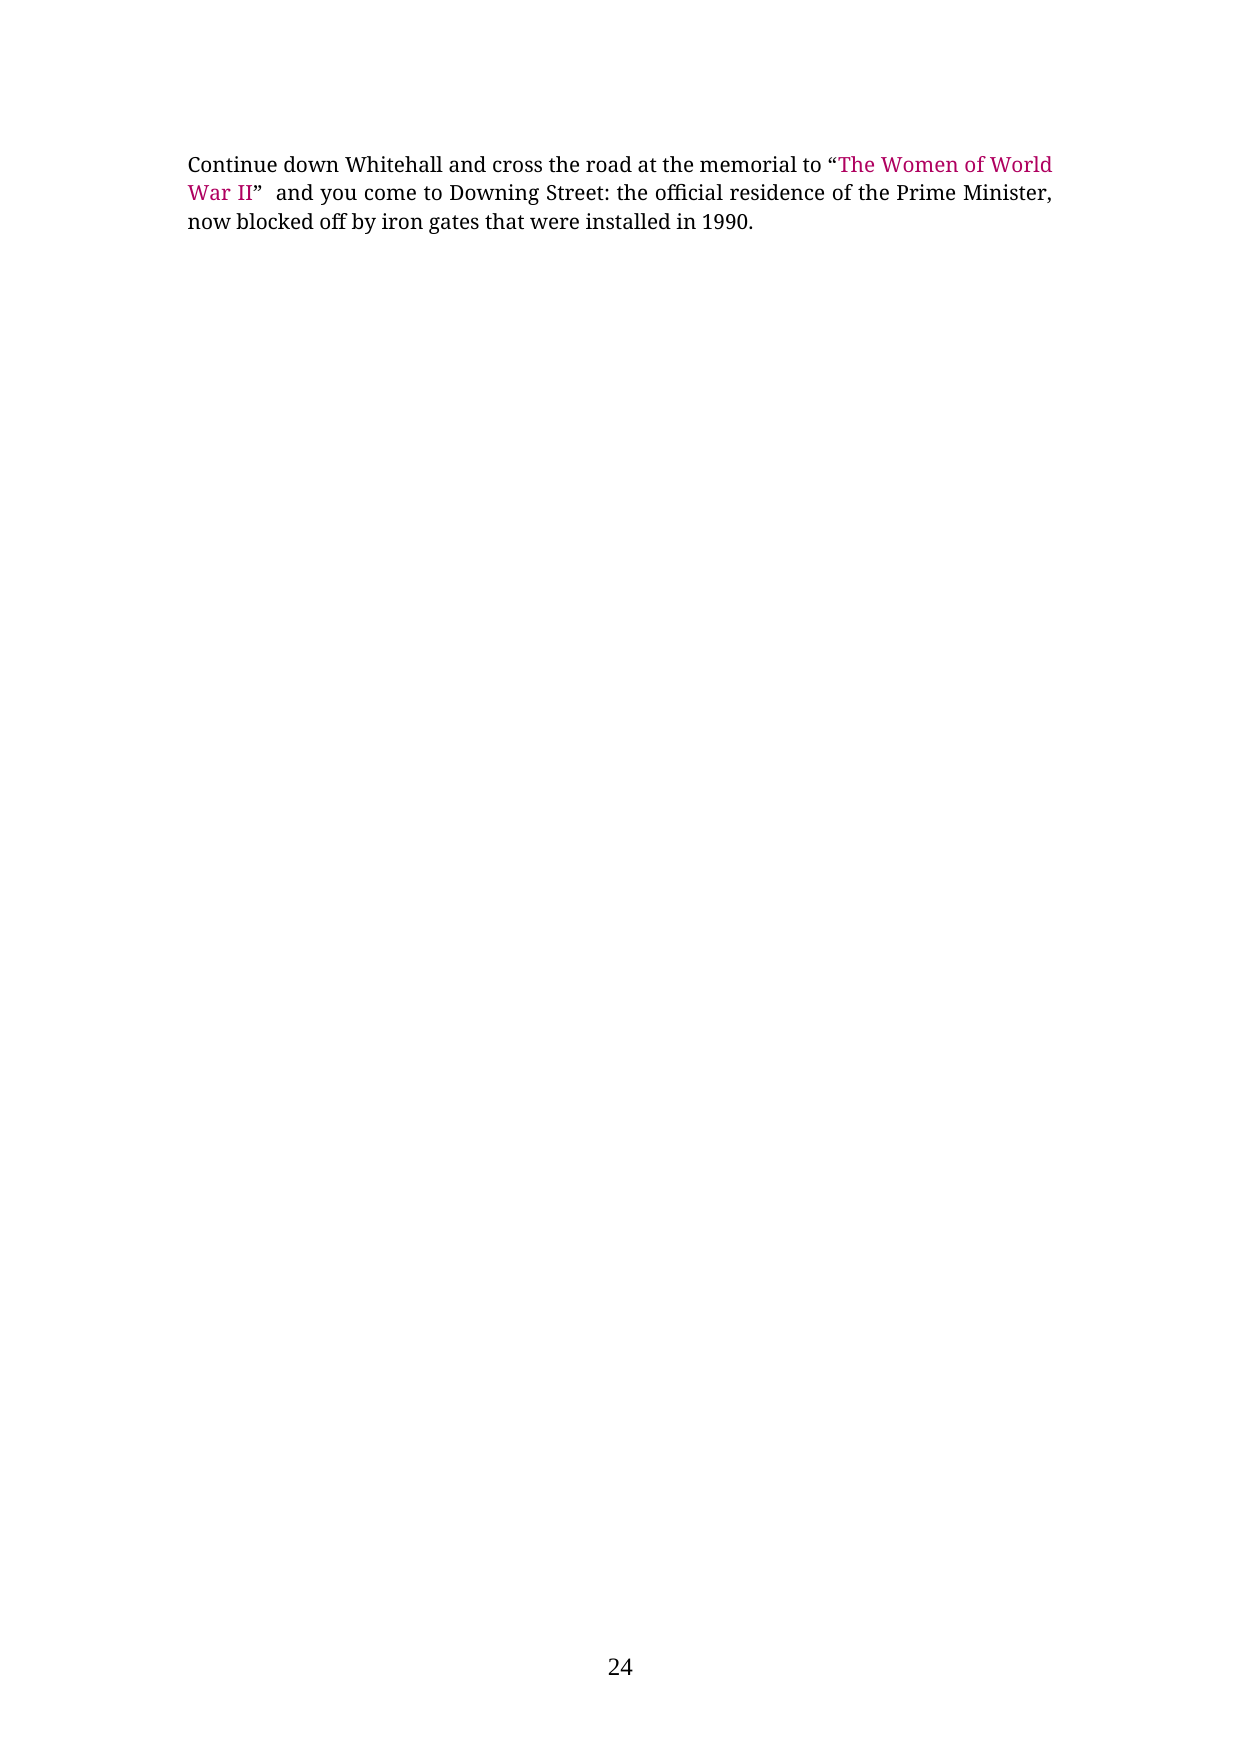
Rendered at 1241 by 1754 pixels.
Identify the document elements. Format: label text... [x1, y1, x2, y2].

text Continue down Whitehall and cross the road at the memorial to “The Women of World War II” and you come to Downing Street: the official residence of the Prime Minister, now blocked off by iron gates that were installed in 1990. [187, 150, 1053, 235]
